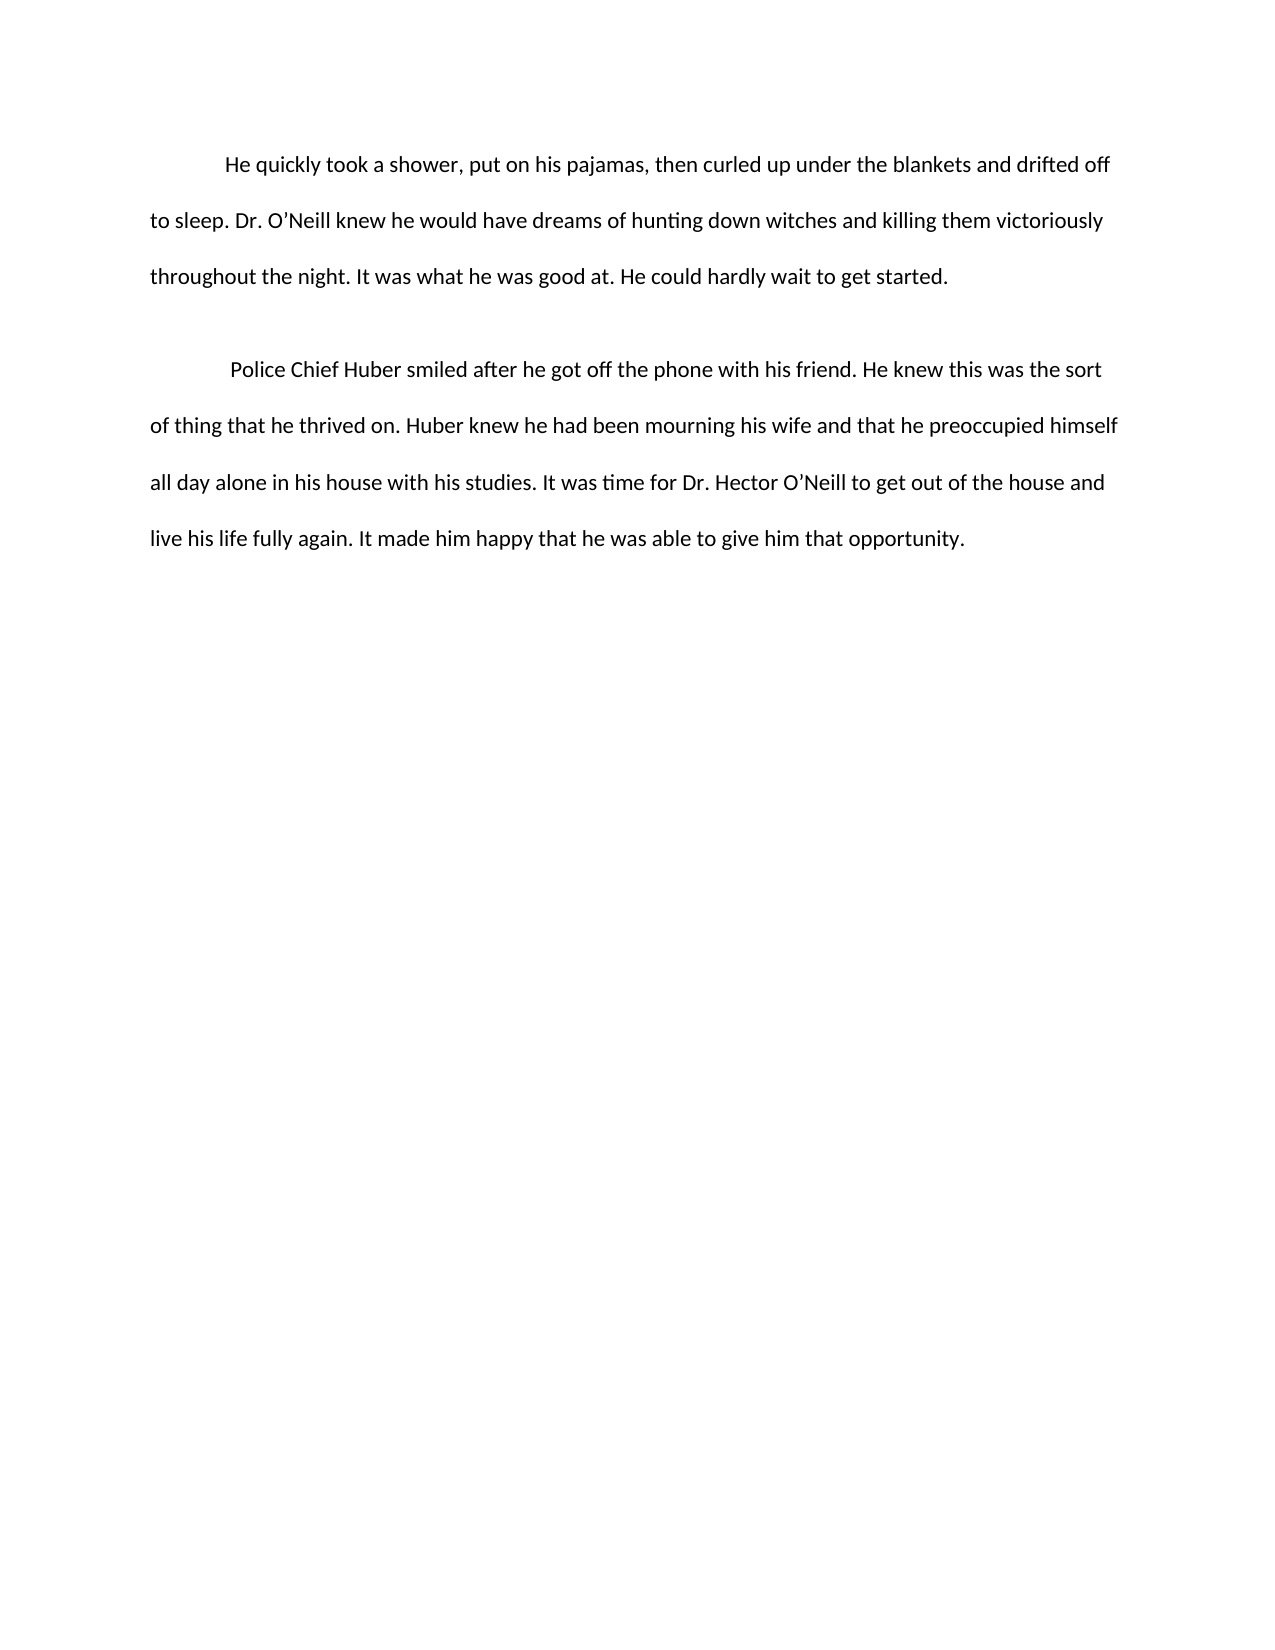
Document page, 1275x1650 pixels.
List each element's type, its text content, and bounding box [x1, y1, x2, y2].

text He quickly took a shower, put on his pajamas, then curled up under the blankets and drifted off to sleep. Dr. O’Neill knew he would have dreams of hunting down witches and killing them victoriously throughout the night. It was what he was good at. He could hardly wait to get started. [150, 150, 1125, 290]
text Police Chief Huber smiled after he got off the phone with his friend. He knew this was the sort of thing that he thrived on. Huber knew he had been mourning his wife and that he preoccupied himself all day alone in his house with his studies. It was time for Dr. Hector O’Neill to get out of the house and live his life fully again. It made him happy that he was able to give him that opportunity. [150, 356, 1125, 552]
